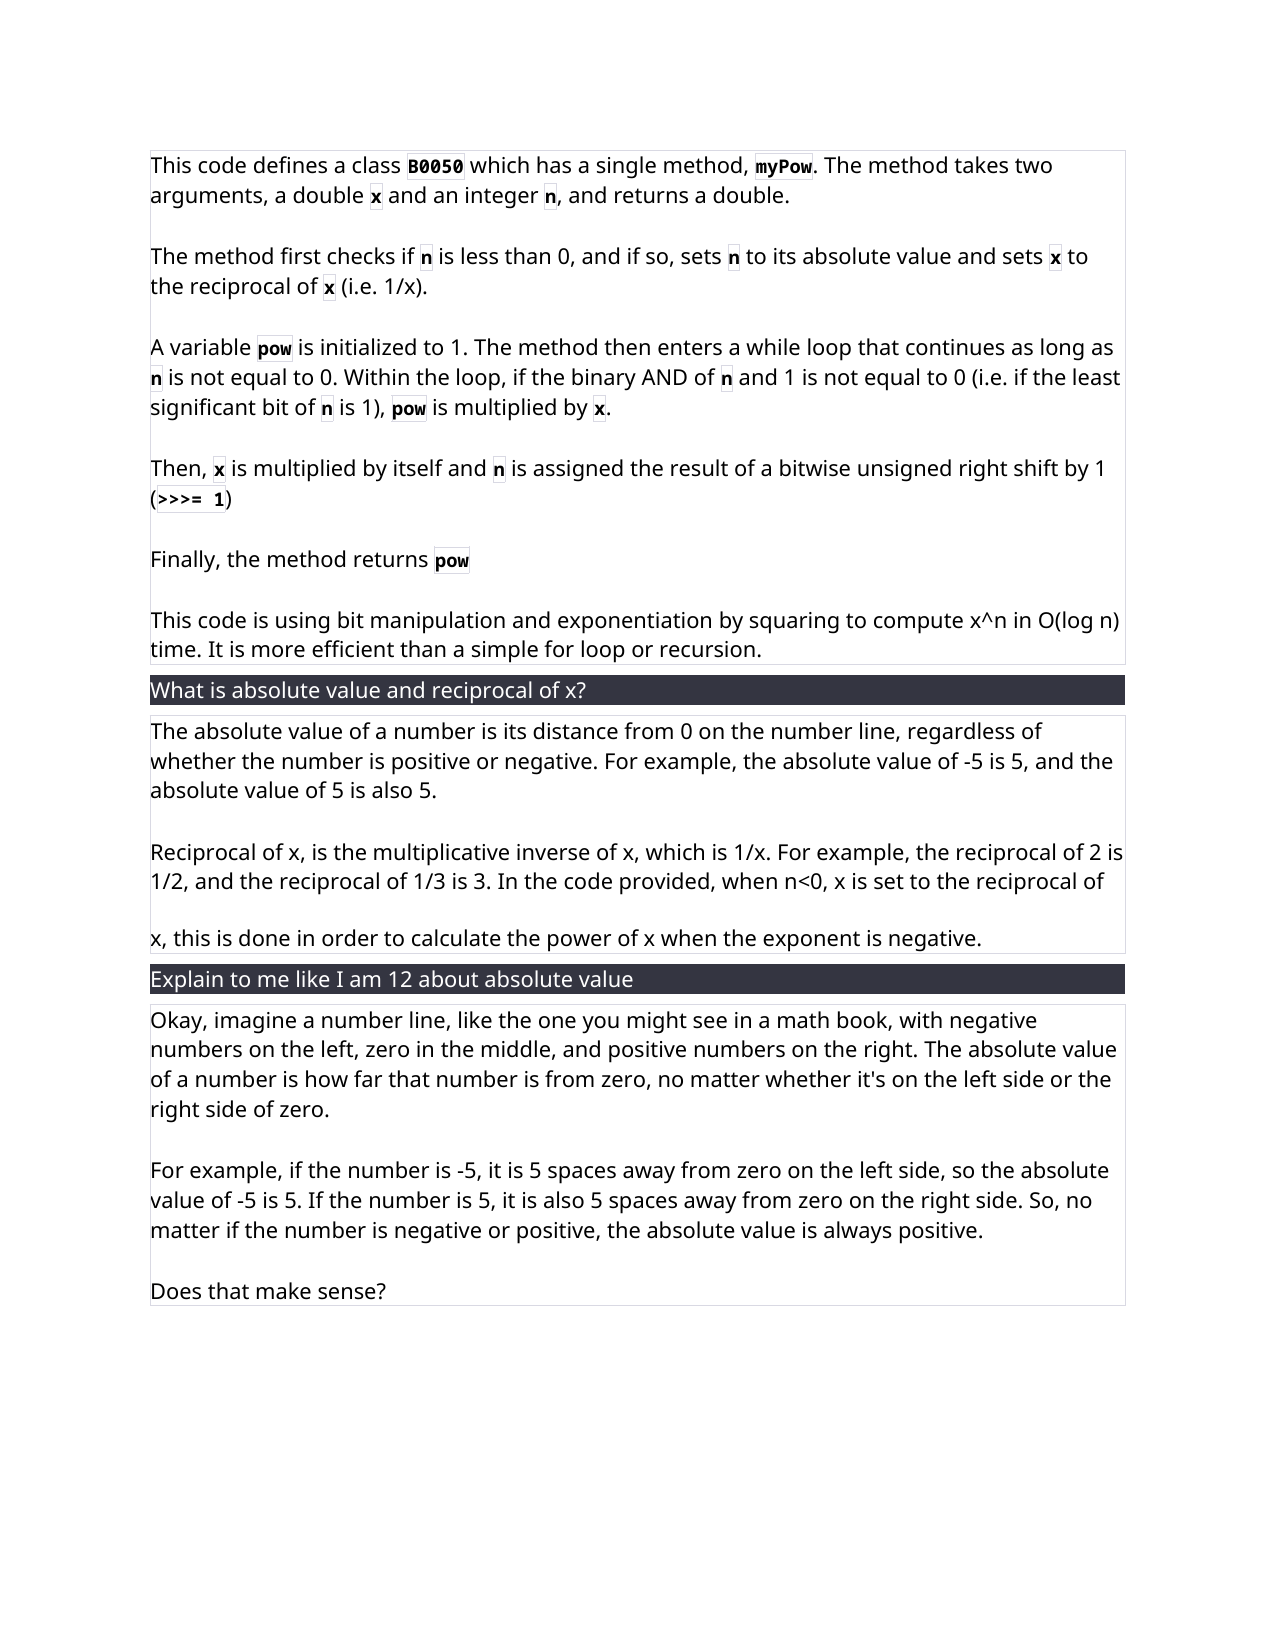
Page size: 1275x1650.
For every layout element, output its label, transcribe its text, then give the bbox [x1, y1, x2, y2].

text What is absolute value and reciprocal of x? [150, 675, 1125, 705]
text This code defines a class B0050 which has a single method, myPow. The method takes two arguments, a double x and an integer n, and returns a double. [151, 151, 1125, 210]
text For example, if the number is -5, it is 5 spaces away from zero on the left side, so the absolute value of -5 is 5. If the number is 5, it is also 5 spaces away from zero on the right side. So, no matter if the number is negative or positive, the absolute value is always positive. [151, 1154, 1125, 1244]
text Reciprocal of x, is the multiplicative inverse of x, which is 1/x. For example, the reciprocal of 2 is 1/2, and the reciprocal of 1/3 is 3. In the code provided, when n<0, x is set to the reciprocal of x, this is done in order to calculate the power of x when the exponent is negative. [151, 836, 1125, 953]
text Finally, the method returns pow [151, 543, 1125, 573]
text The method first checks if n is less than 0, and if so, sets n to its absolute value and sets x to the reciprocal of x (i.e. 1/x). [151, 241, 1125, 301]
text The absolute value of a number is its distance from 0 on the number line, regardless of whether the number is positive or negative. For example, the absolute value of -5 is 5, and the absolute value of 5 is also 5. [151, 716, 1125, 805]
text Does that make sense? [151, 1275, 1125, 1305]
text Explain to me like I am 12 about absolute value [150, 964, 1125, 994]
text This code is using bit manipulation and exponentiation by squaring to compute x^n in O(log n) time. It is more efficient than a simple for loop or recursion. [151, 604, 1125, 664]
text Okay, imagine a number line, like the one you might see in a math book, with negative numbers on the left, zero in the middle, and positive numbers on the right. The absolute value of a number is how far that number is from zero, no matter whether it's on the left side or the right side of zero. [151, 1005, 1125, 1124]
text A variable pow is initialized to 1. The method then enters a while loop that continues as long as n is not equal to 0. Within the loop, if the binary AND of n and 1 is not equal to 0 (i.e. if the least significant bit of n is 1), pow is multiplied by x. [151, 332, 1125, 422]
text Then, x is multiplied by itself and n is assigned the result of a bitwise unsigned right shift by 1 (>>>= 1) [151, 452, 1125, 512]
